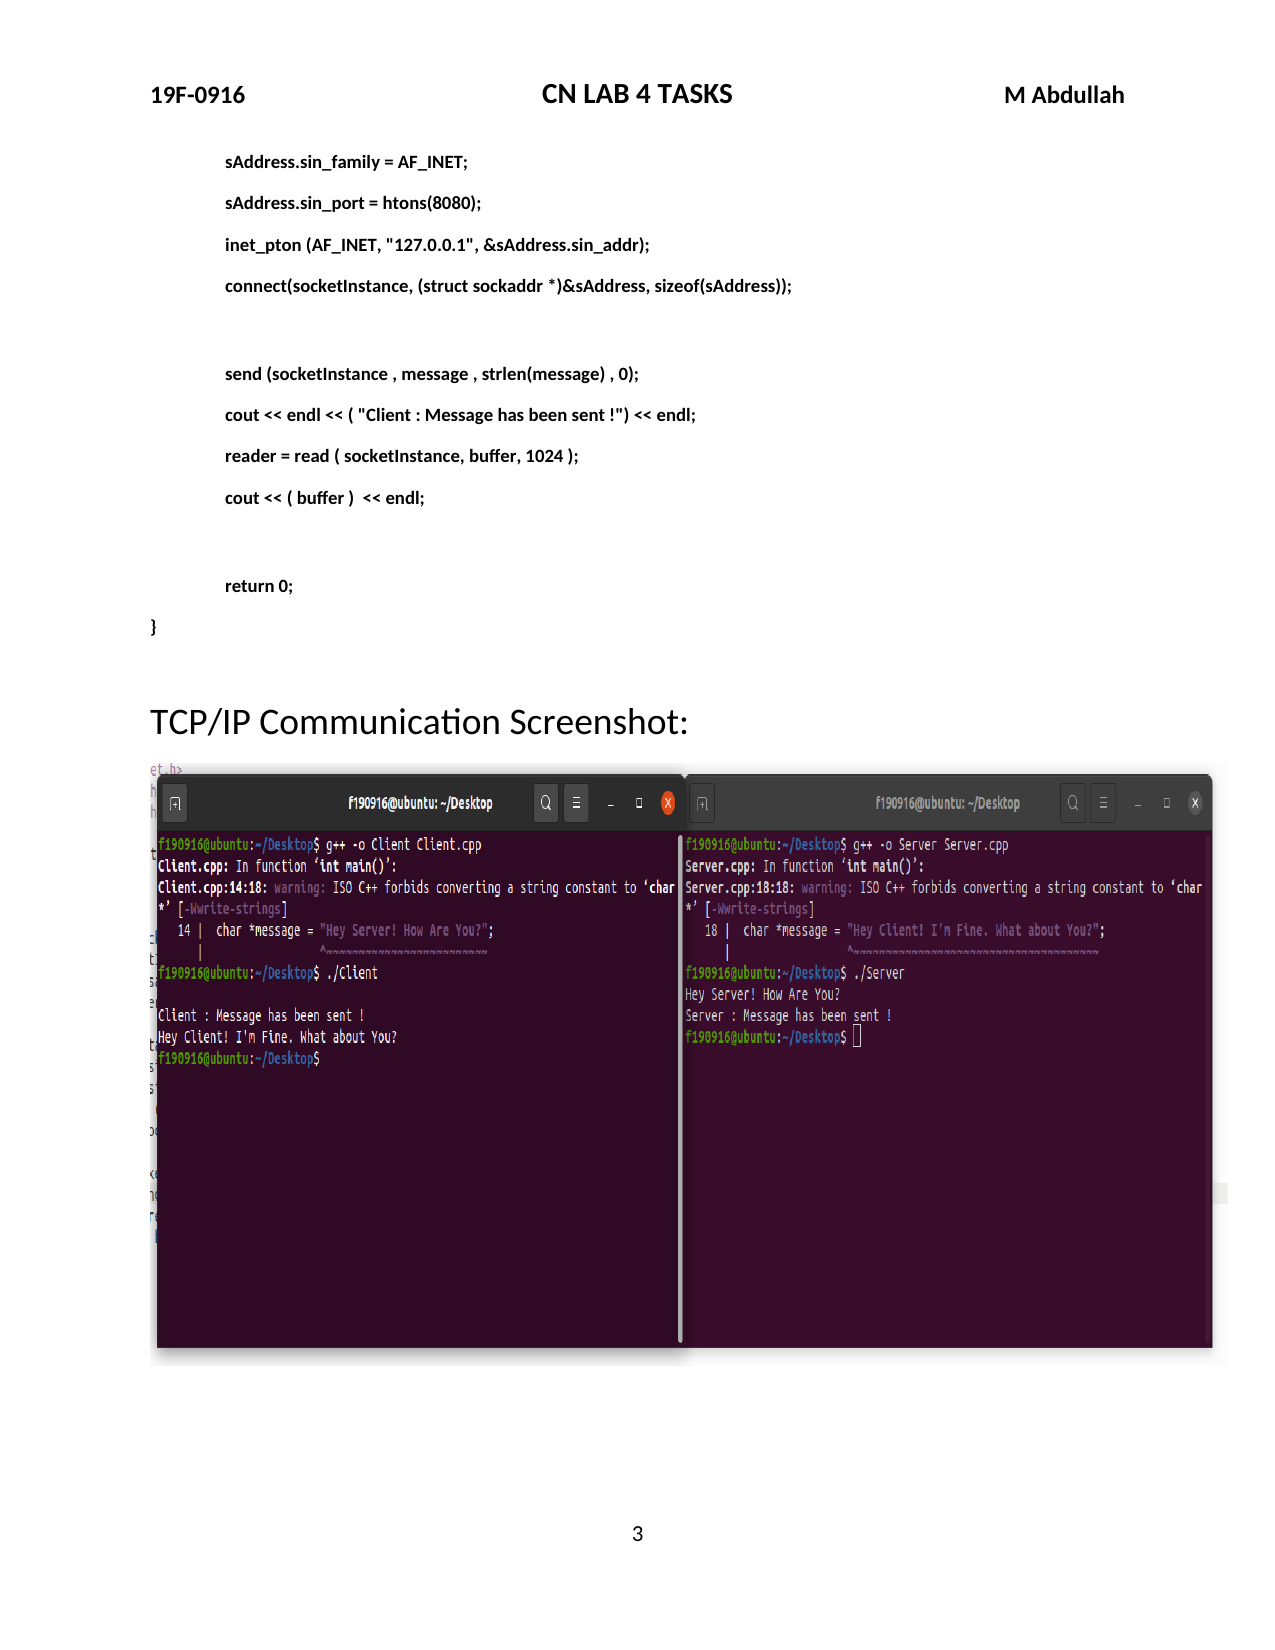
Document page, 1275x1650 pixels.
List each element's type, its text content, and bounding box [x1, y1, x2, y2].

text sAddress.sin_port = htons(8080); [150, 191, 1125, 214]
text sAddress.sin_family = AF_INET; [150, 150, 1125, 173]
text reader = read ( socketInstance, buffer, 1024 ); [150, 444, 1125, 467]
text inet_pton (AF_INET, "127.0.0.1", &sAddress.sin_addr); [150, 233, 1125, 256]
text cout << ( buffer ) << endl; [150, 486, 1125, 509]
text } [150, 615, 1125, 638]
text return 0; [150, 574, 1125, 597]
text cout << endl << ( "Client : Message has been sent !") << endl; [150, 403, 1125, 426]
text connect(socketInstance, (struct sockaddr *)&sAddress, sizeof(sAddress)); [150, 274, 1125, 297]
text TCP/IP Communication Screenshot: [150, 698, 1125, 744]
text send (socketInstance , message , strlen(message) , 0); [150, 362, 1125, 385]
picture [150, 763, 1228, 1366]
